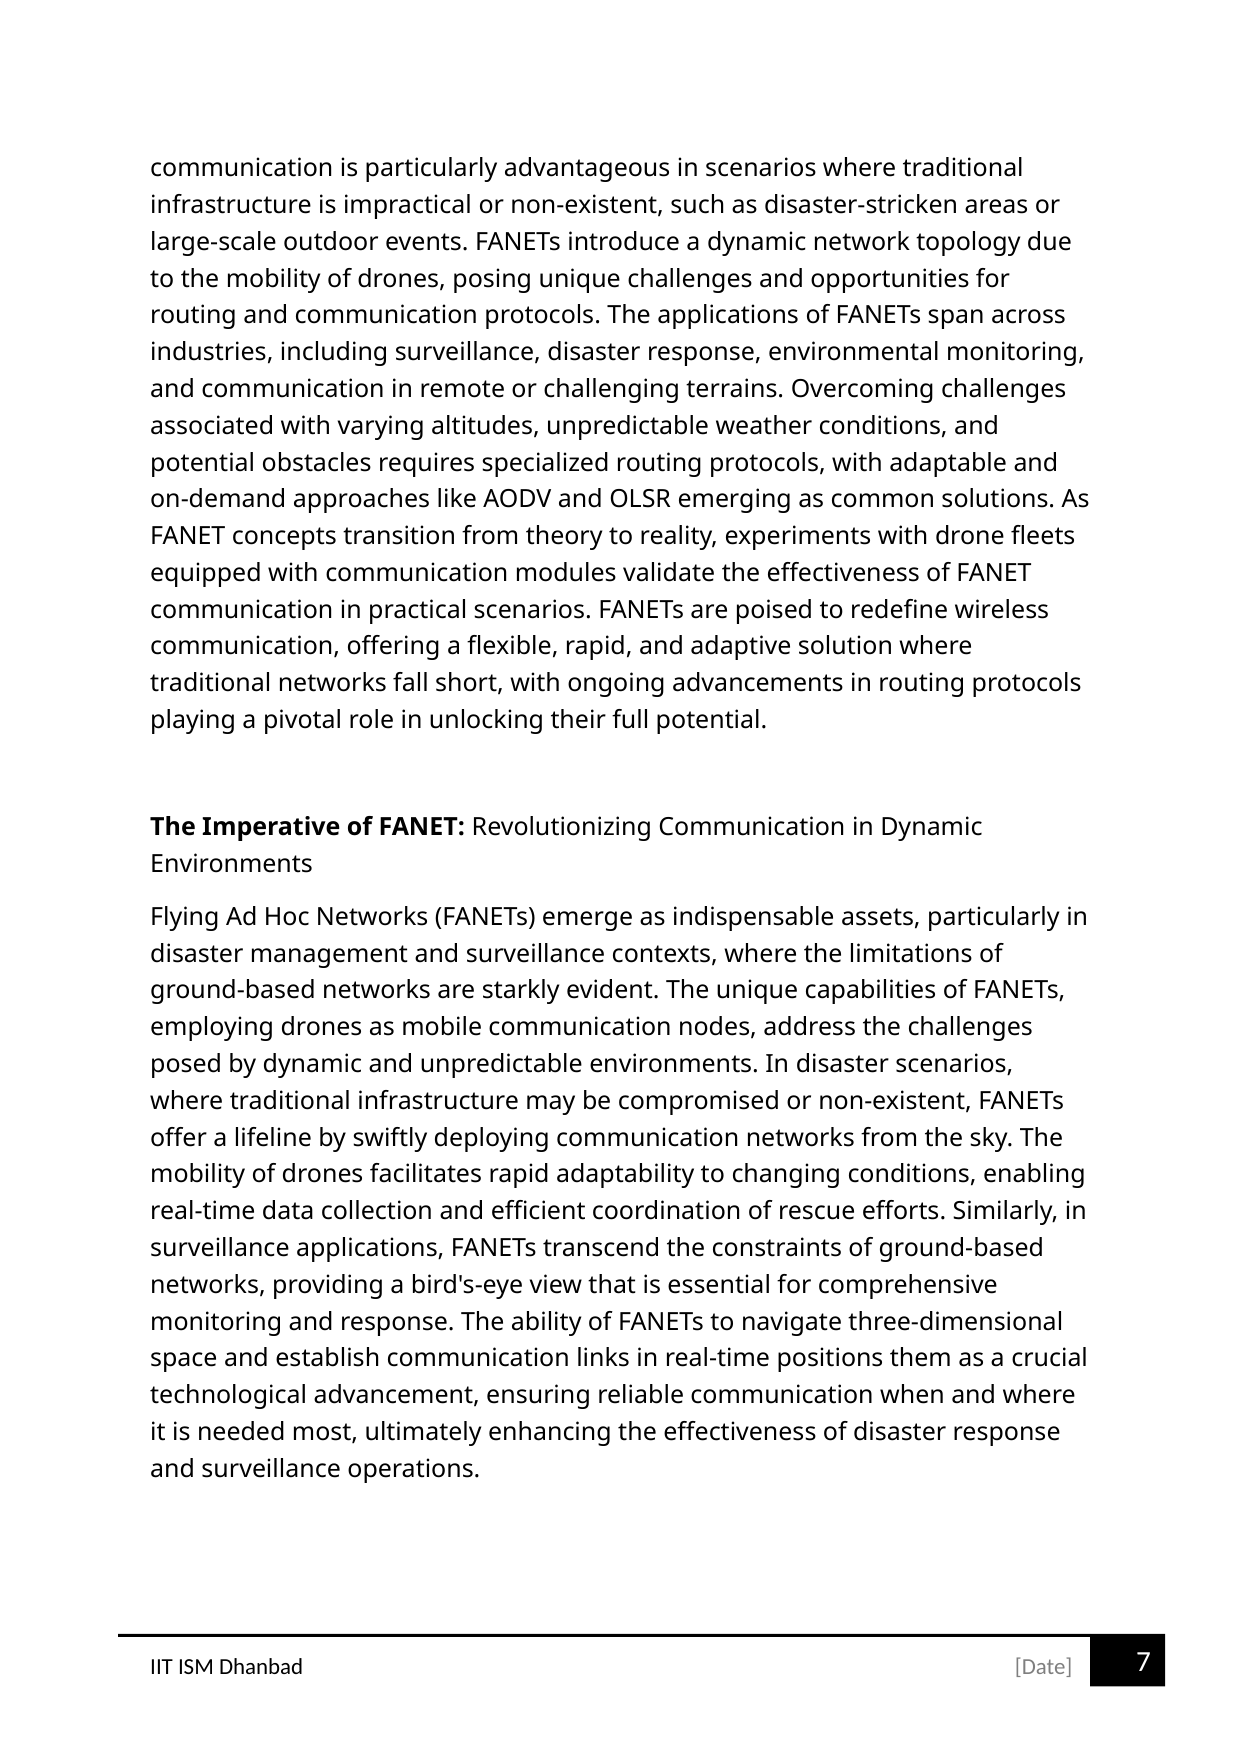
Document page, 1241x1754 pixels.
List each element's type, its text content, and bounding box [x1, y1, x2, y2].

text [150, 150, 1090, 736]
text Flying Ad Hoc Networks (FANETs) emerge as indispensable assets, particularly in disaster management and surveillance contexts, where the limitations of ground-based networks are starkly evident. The unique capabilities of FANETs, employing drones as mobile communication nodes, address the challenges posed by dynamic and unpredictable environments. In disaster scenarios, where traditional infrastructure may be compromised or non-existent, FANETs offer a lifeline by swiftly deploying communication networks from the sky. The mobility of drones facilitates rapid adaptability to changing conditions, enabling real-time data collection and efficient coordination of rescue efforts. Similarly, in surveillance applications, FANETs transcend the constraints of ground-based networks, providing a bird's-eye view that is essential for comprehensive monitoring and response. The ability of FANETs to navigate three-dimensional space and establish communication links in real-time positions them as a crucial technological advancement, ensuring reliable communication when and where it is needed most, ultimately enhancing the effectiveness of disaster response and surveillance operations. [150, 899, 1090, 1484]
text The Imperative of FANET: Revolutionizing Communication in Dynamic Environments [150, 808, 1090, 879]
